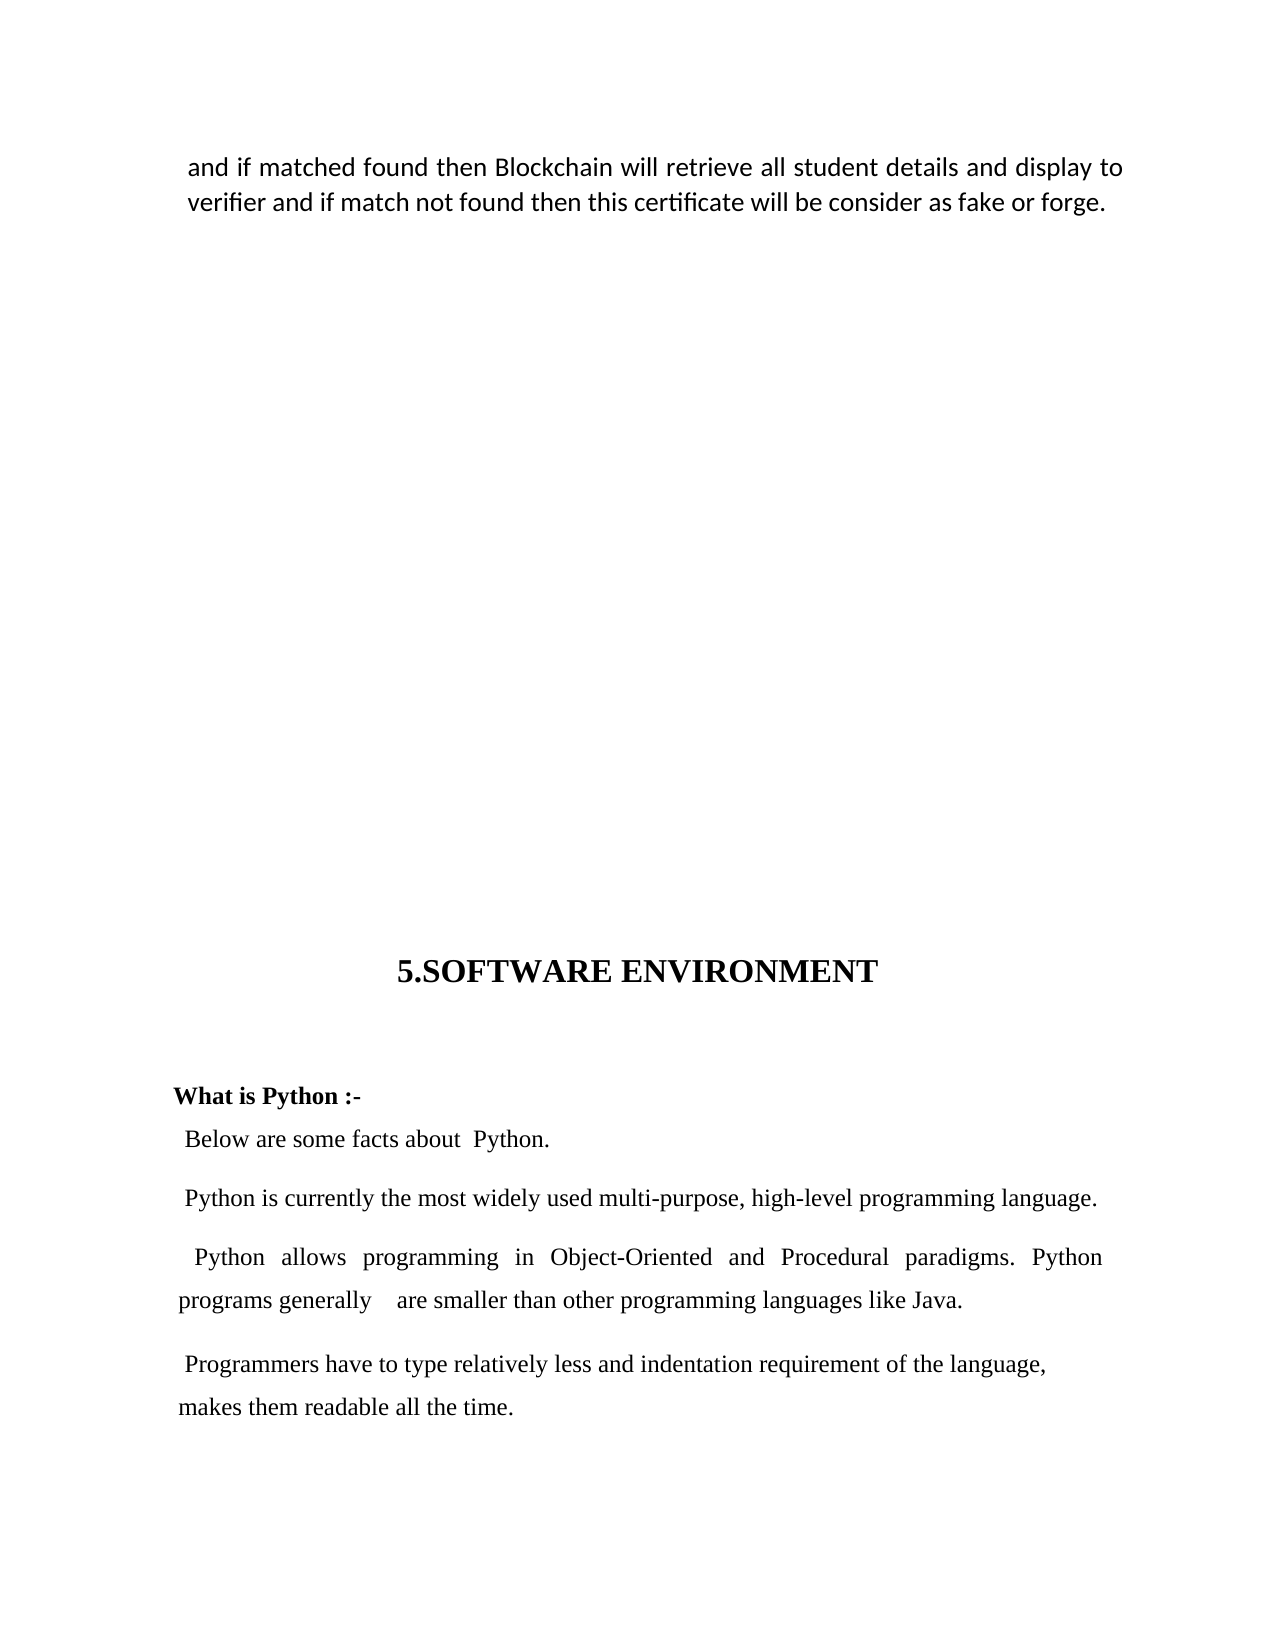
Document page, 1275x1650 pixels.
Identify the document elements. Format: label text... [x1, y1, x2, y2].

subtitle What is Python :- [173, 1081, 779, 1110]
text Python is currently the most widely used multi-purpose, high-level programming language. [178, 1183, 1103, 1212]
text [187, 150, 1125, 219]
text Programmers have to type relatively less and indentation requirement of the language, makes them readable all the time. [178, 1349, 1058, 1421]
text Below are some facts about Python. [178, 1124, 1125, 1153]
text 5.SOFTWARE ENVIRONMENT [150, 952, 1125, 990]
text Python allows programming in Object-Oriented and Procedural paradigms. Python programs generally are smaller than other programming languages like Java. [178, 1242, 1103, 1314]
